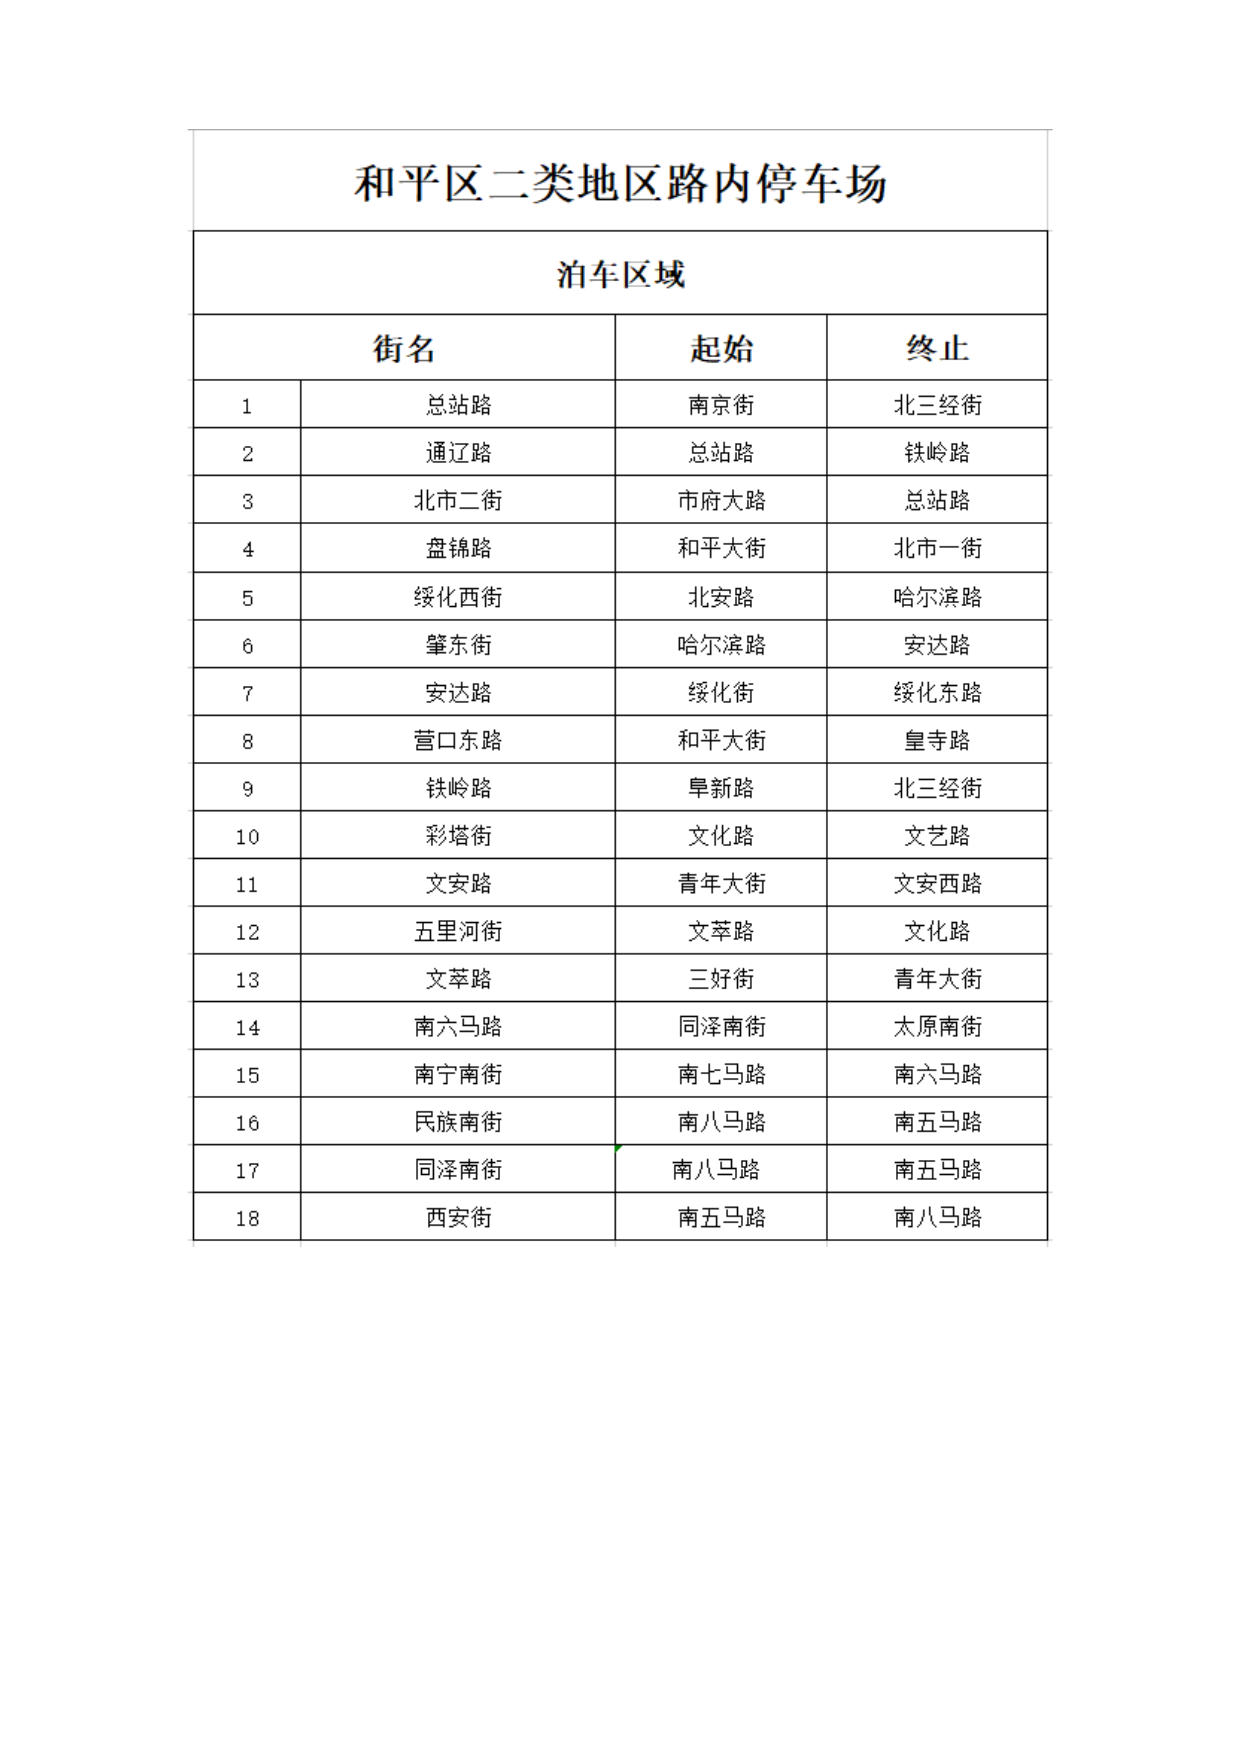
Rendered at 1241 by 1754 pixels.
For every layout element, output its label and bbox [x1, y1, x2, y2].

picture [187, 129, 1053, 1247]
